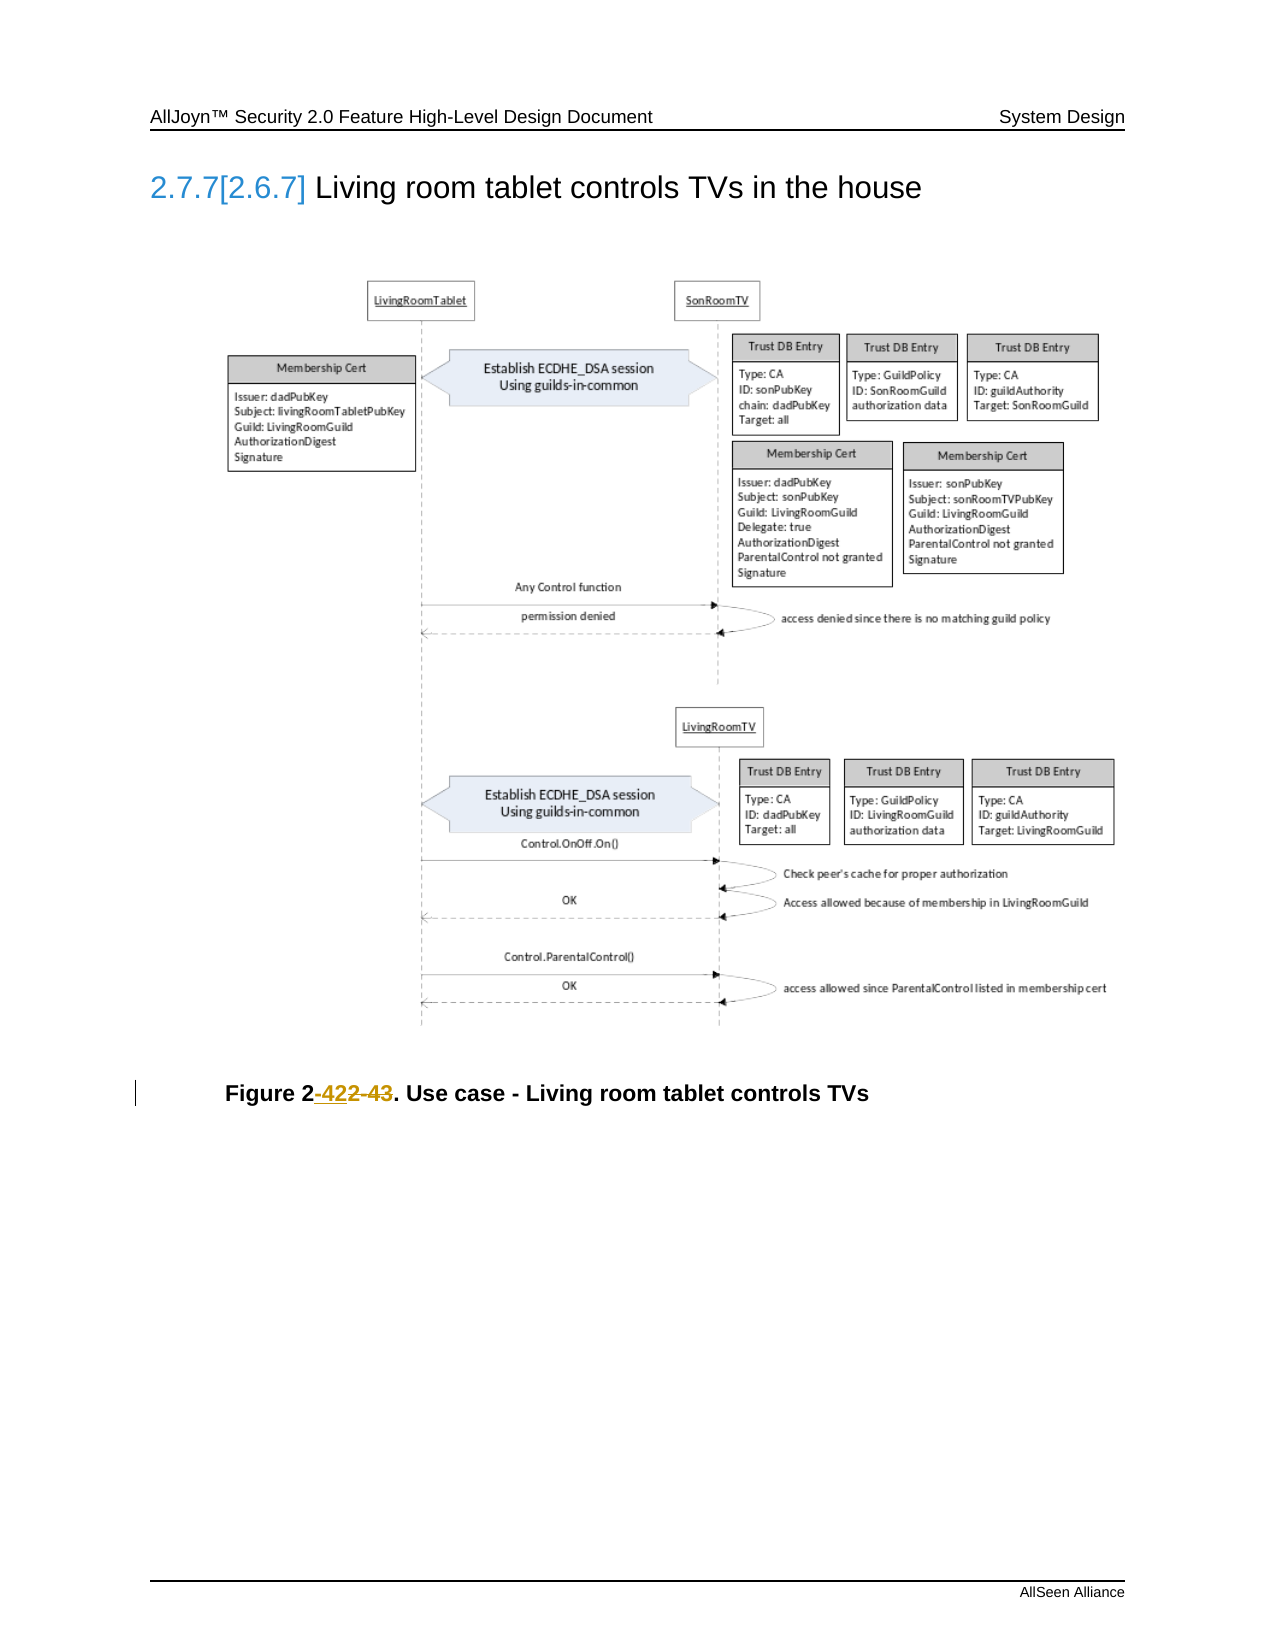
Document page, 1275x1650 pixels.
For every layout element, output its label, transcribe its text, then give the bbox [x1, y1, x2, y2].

text Figure 2. Use case - Living room tablet controls TVs [225, 1080, 1125, 1106]
subtitle Living room tablet controls TVs in the house [150, 169, 1125, 205]
